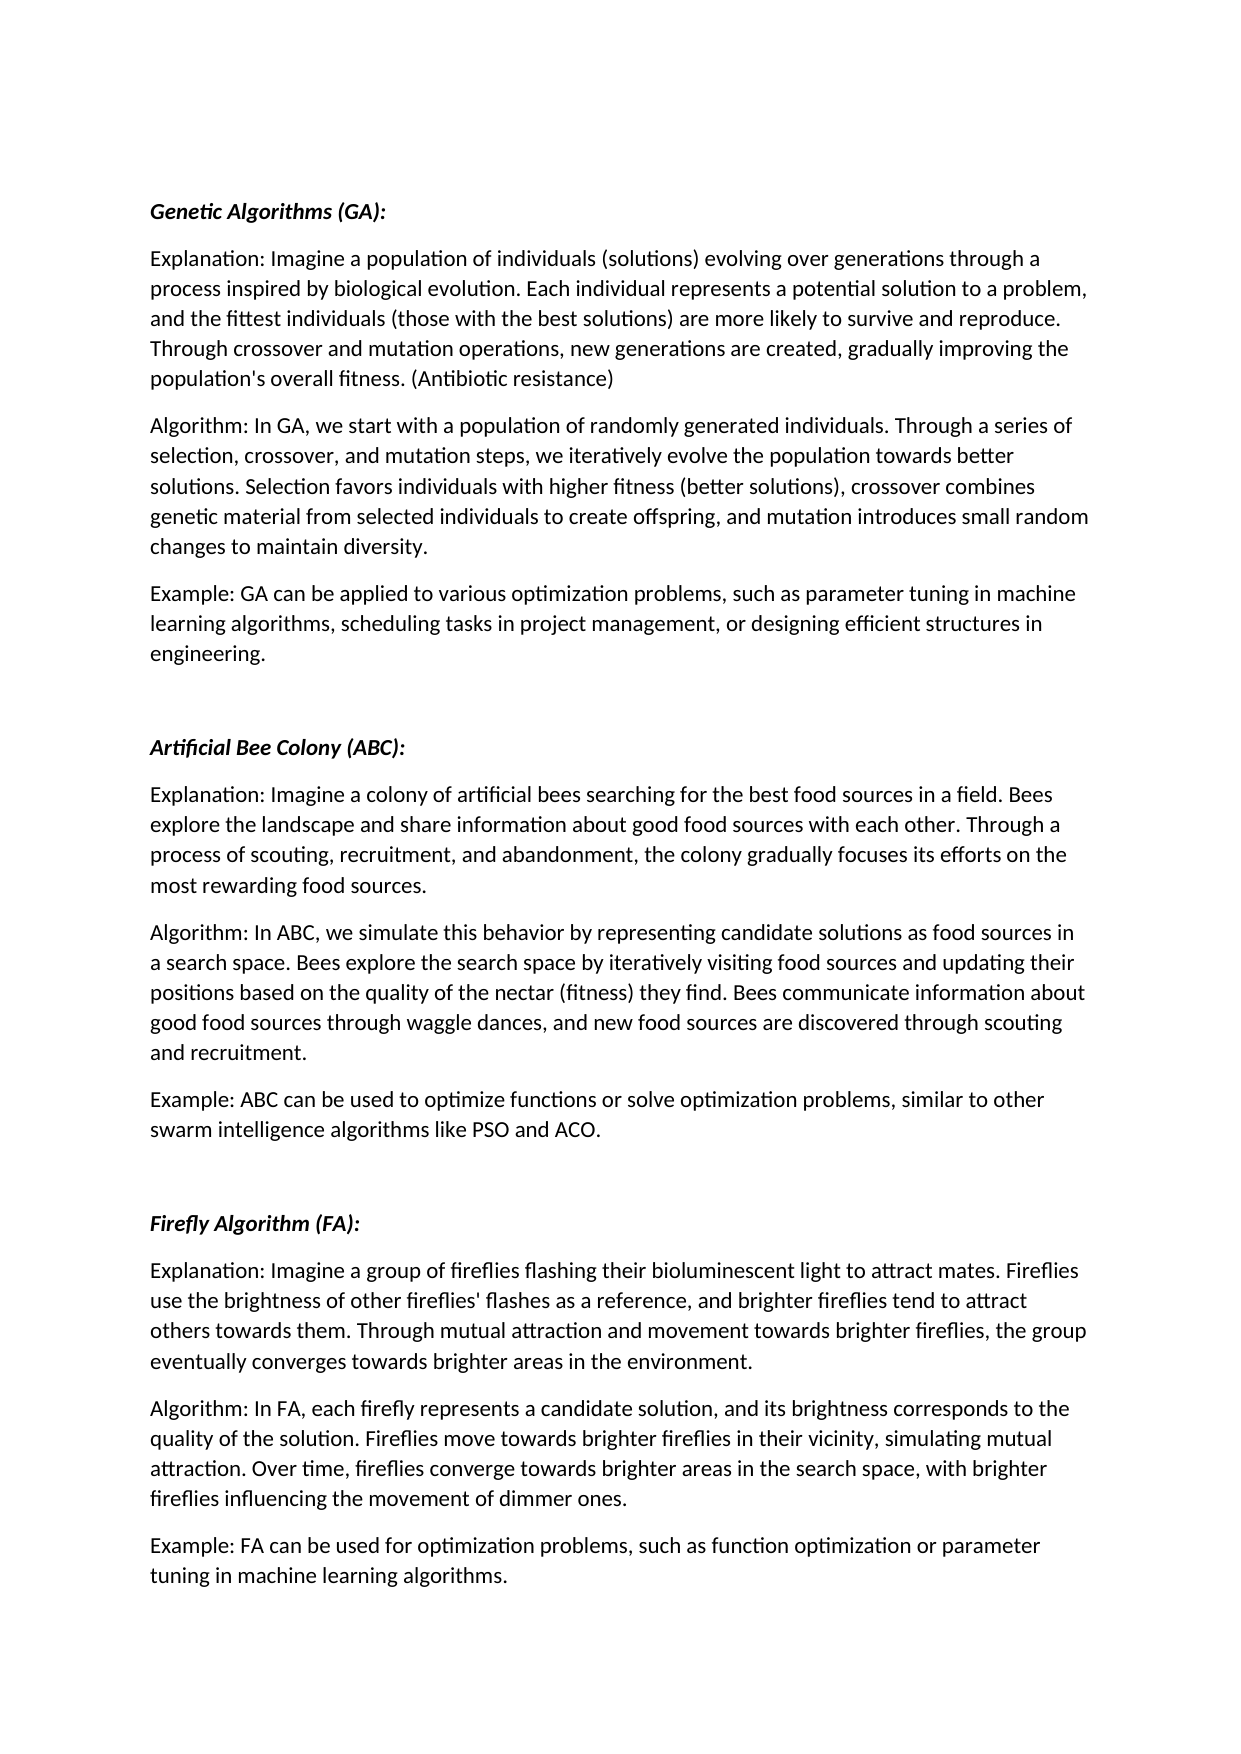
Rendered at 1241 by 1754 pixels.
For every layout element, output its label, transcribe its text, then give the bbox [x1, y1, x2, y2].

text Explanation: Imagine a colony of artificial bees searching for the best food sources in a field. Bees explore the landscape and share information about good food sources with each other. Through a process of scouting, recruitment, and abandonment, the colony gradually focuses its efforts on the most rewarding food sources. [150, 780, 1090, 899]
text Example: GA can be applied to various optimization problems, such as parameter tuning in machine learning algorithms, scheduling tasks in project management, or designing efficient structures in engineering. [150, 579, 1090, 668]
text Algorithm: In GA, we start with a population of randomly generated individuals. Through a series of selection, crossover, and mutation steps, we iteratively evolve the population towards better solutions. Selection favors individuals with higher fitness (better solutions), crossover combines genetic material from selected individuals to create offspring, and mutation introduces small random changes to maintain diversity. [150, 411, 1090, 560]
text Example: FA can be used for optimization problems, such as function optimization or parameter tuning in machine learning algorithms. [150, 1531, 1090, 1589]
text Example: ABC can be used to optimize functions or solve optimization problems, similar to other swarm intelligence algorithms like PSO and ACO. [150, 1085, 1090, 1144]
text Firefly Algorithm (FA): [150, 1209, 1090, 1237]
text Explanation: Imagine a group of fireflies flashing their bioluminescent light to attract mates. Fireflies use the brightness of other fireflies' flashes as a reference, and brighter fireflies tend to attract others towards them. Through mutual attraction and movement towards brighter fireflies, the group eventually converges towards brighter areas in the environment. [150, 1256, 1090, 1375]
text Explanation: Imagine a population of individuals (solutions) evolving over generations through a process inspired by biological evolution. Each individual represents a potential solution to a problem, and the fittest individuals (those with the best solutions) are more likely to survive and reproduce. Through crossover and mutation operations, new generations are created, gradually improving the population's overall fitness. (Antibiotic resistance) [150, 244, 1090, 393]
text Algorithm: In FA, each firefly represents a candidate solution, and its brightness corresponds to the quality of the solution. Fireflies move towards brighter fireflies in their vicinity, simulating mutual attraction. Over time, fireflies converge towards brighter areas in the search space, with brighter fireflies influencing the movement of dimmer ones. [150, 1394, 1090, 1512]
text Algorithm: In ABC, we simulate this behavior by representing candidate solutions as food sources in a search space. Bees explore the search space by iteratively visiting food sources and updating their positions based on the quality of the nectar (fitness) they find. Bees communicate information about good food sources through waggle dances, and new food sources are discovered through scouting and recruitment. [150, 918, 1090, 1067]
text Artificial Bee Colony (ABC): [150, 733, 1090, 761]
text Genetic Algorithms (GA): [150, 197, 1090, 225]
